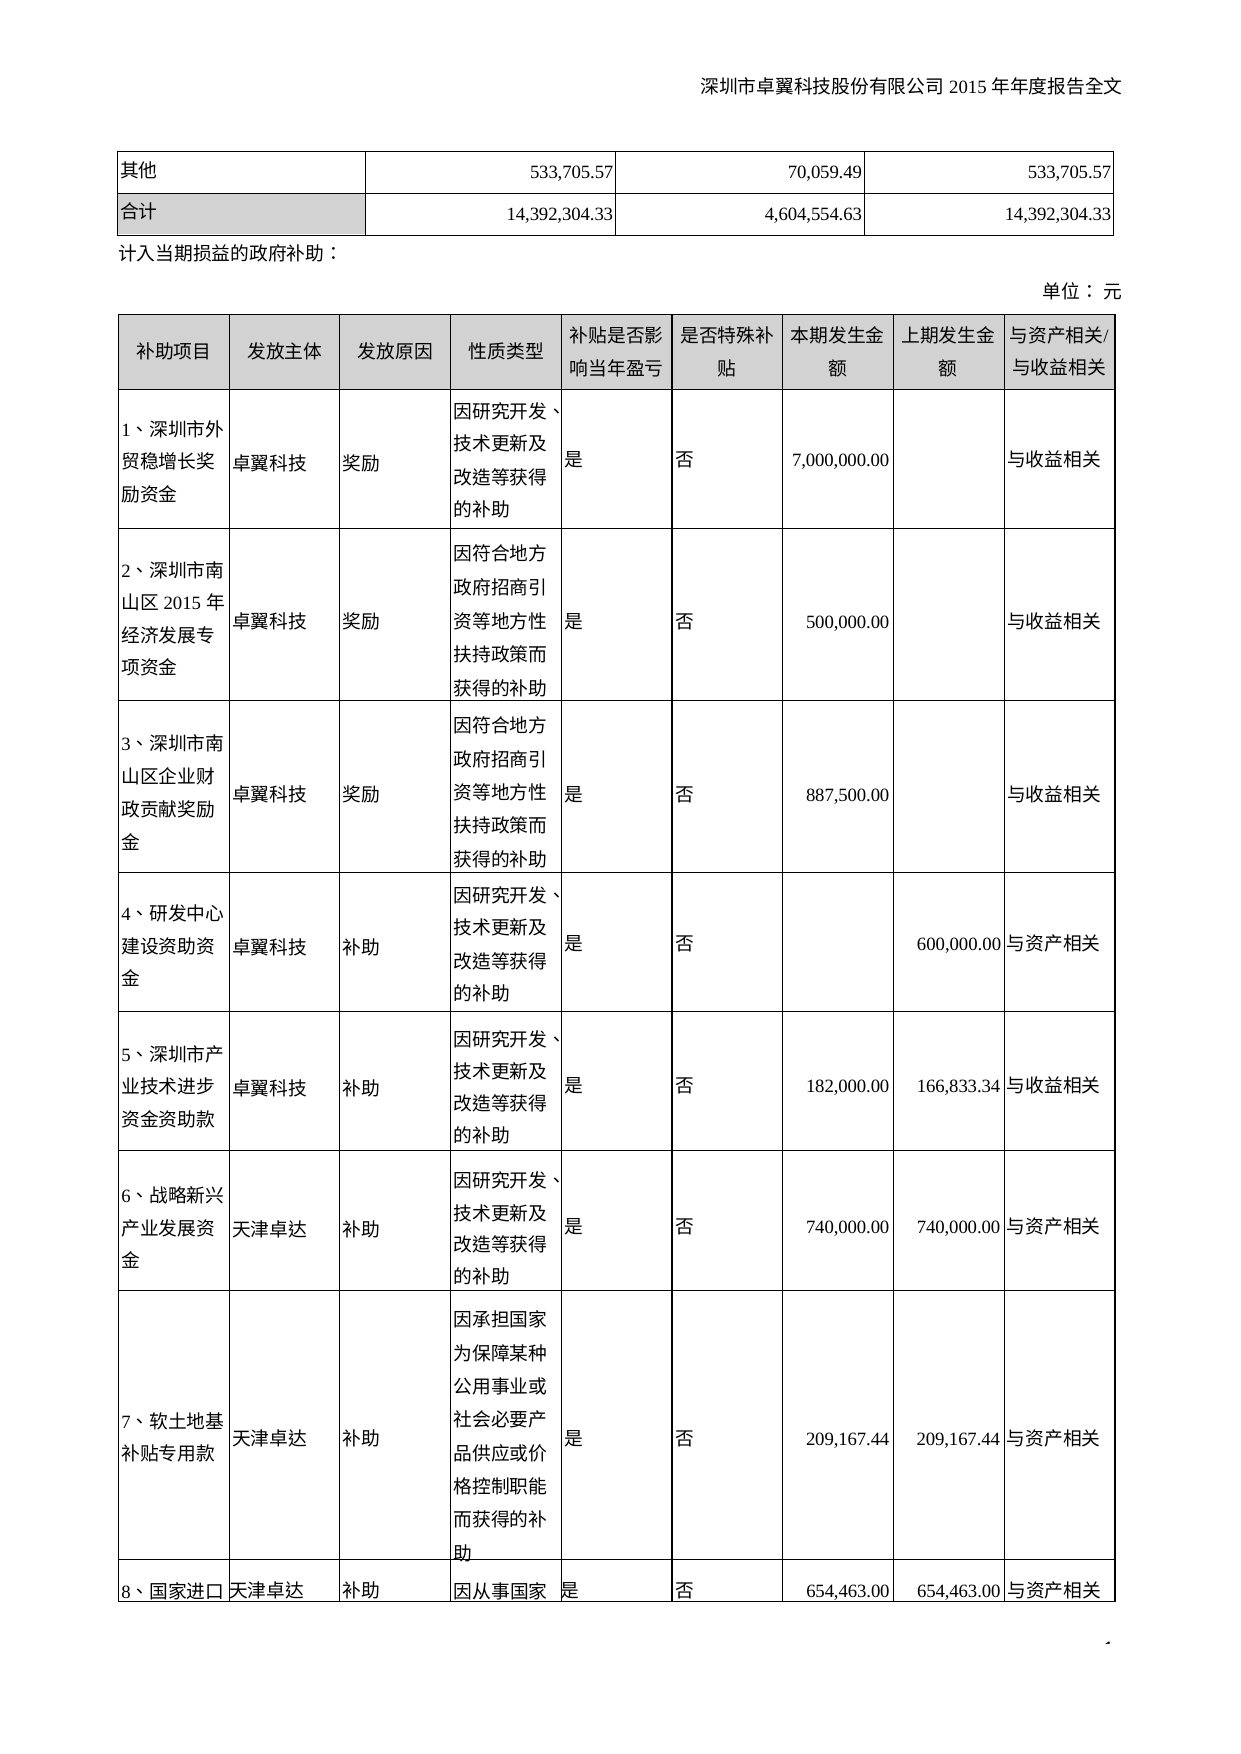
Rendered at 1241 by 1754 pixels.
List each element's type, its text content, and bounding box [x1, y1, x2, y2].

text 是 否 209,167.44 209,167.44 与资产相关 [564, 1425, 1138, 1451]
text 计入当期损益的政府补助： [118, 241, 1122, 266]
text 因符合地方 政府招商引 资等地方性 扶持政策而 获得的补助 [453, 713, 547, 872]
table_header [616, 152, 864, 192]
text 改造等获得 [453, 469, 568, 488]
text 单位： 元 [102, 278, 1122, 304]
text 4、研发中心 建设资助资 金 [121, 900, 226, 991]
text 因研究开发、 技术更新及 [453, 1021, 568, 1085]
text 是否特殊补 贴 [680, 322, 776, 381]
text 8、国家进口 天津卓达 补助 因从事国家 是 否 654,463.00 654,463.00 与资产相关 [121, 1577, 1122, 1604]
text 2、深圳市南 山区 2015 年 经济发展专 项资金 [121, 557, 226, 680]
text 是 否 500,000.00 与收益相关 [564, 608, 1138, 634]
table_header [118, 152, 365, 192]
text 1、深圳市外 贸稳增长奖 励资金 [121, 416, 226, 507]
text 是 否 7,000,000.00 与收益相关 [564, 456, 1138, 469]
text 3、深圳市南 山区企业财 政贡献奖励 金 [121, 730, 226, 855]
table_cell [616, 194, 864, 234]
text 上期发生金 额 [901, 322, 997, 381]
text 与资产相关/ 与收益相关 [1009, 322, 1111, 379]
text 5、深圳市产 业技术进步 资金资助款 [121, 1041, 226, 1132]
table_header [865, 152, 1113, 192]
text 因符合地方 政府招商引 资等地方性 扶持政策而 获得的补助 [453, 540, 547, 701]
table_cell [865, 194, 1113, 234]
text 的补助 [453, 981, 568, 1006]
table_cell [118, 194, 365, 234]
text 卓翼科技 奖励 [232, 608, 382, 634]
text 因研究开发、 技术更新及 [453, 1162, 568, 1227]
text 因承担国家 为保障某种 公用事业或 社会必要产 品供应或价 格控制职能 而获得的补 助 [453, 1307, 547, 1566]
text 天津卓达 补助 [232, 1425, 382, 1451]
text 改造等获得 [453, 1094, 568, 1114]
text 因研究开发、 技术更新及 [453, 391, 568, 456]
text 卓翼科技 奖励 [232, 781, 382, 806]
text 7、软土地基 补贴专用款 [121, 1408, 226, 1465]
text 6、战略新兴 产业发展资 金 [121, 1182, 226, 1273]
text 本期发生金 额 [791, 322, 886, 381]
text 卓翼科技 奖励 [232, 450, 382, 476]
text 改造等获得 [453, 1236, 568, 1255]
text 因研究开发、 技术更新及 [453, 876, 568, 940]
text 补贴是否影 响当年盈亏 [569, 322, 665, 381]
text 补助项目 发放主体 发放原因 性质类型 [136, 339, 545, 364]
text 卓翼科技 补助 [232, 934, 382, 960]
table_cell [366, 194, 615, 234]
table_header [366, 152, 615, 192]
text 的补助 [453, 1122, 568, 1147]
text 的补助 [453, 496, 568, 522]
text 卓翼科技 补助 [232, 1076, 382, 1101]
text 改造等获得 [453, 953, 568, 973]
text 是 否 887,500.00 与收益相关 [564, 781, 1138, 806]
text 是 否 600,000.00 与资产相关 [564, 940, 1138, 953]
text 天津卓达 补助 [232, 1217, 382, 1242]
text 的补助 [453, 1263, 568, 1289]
